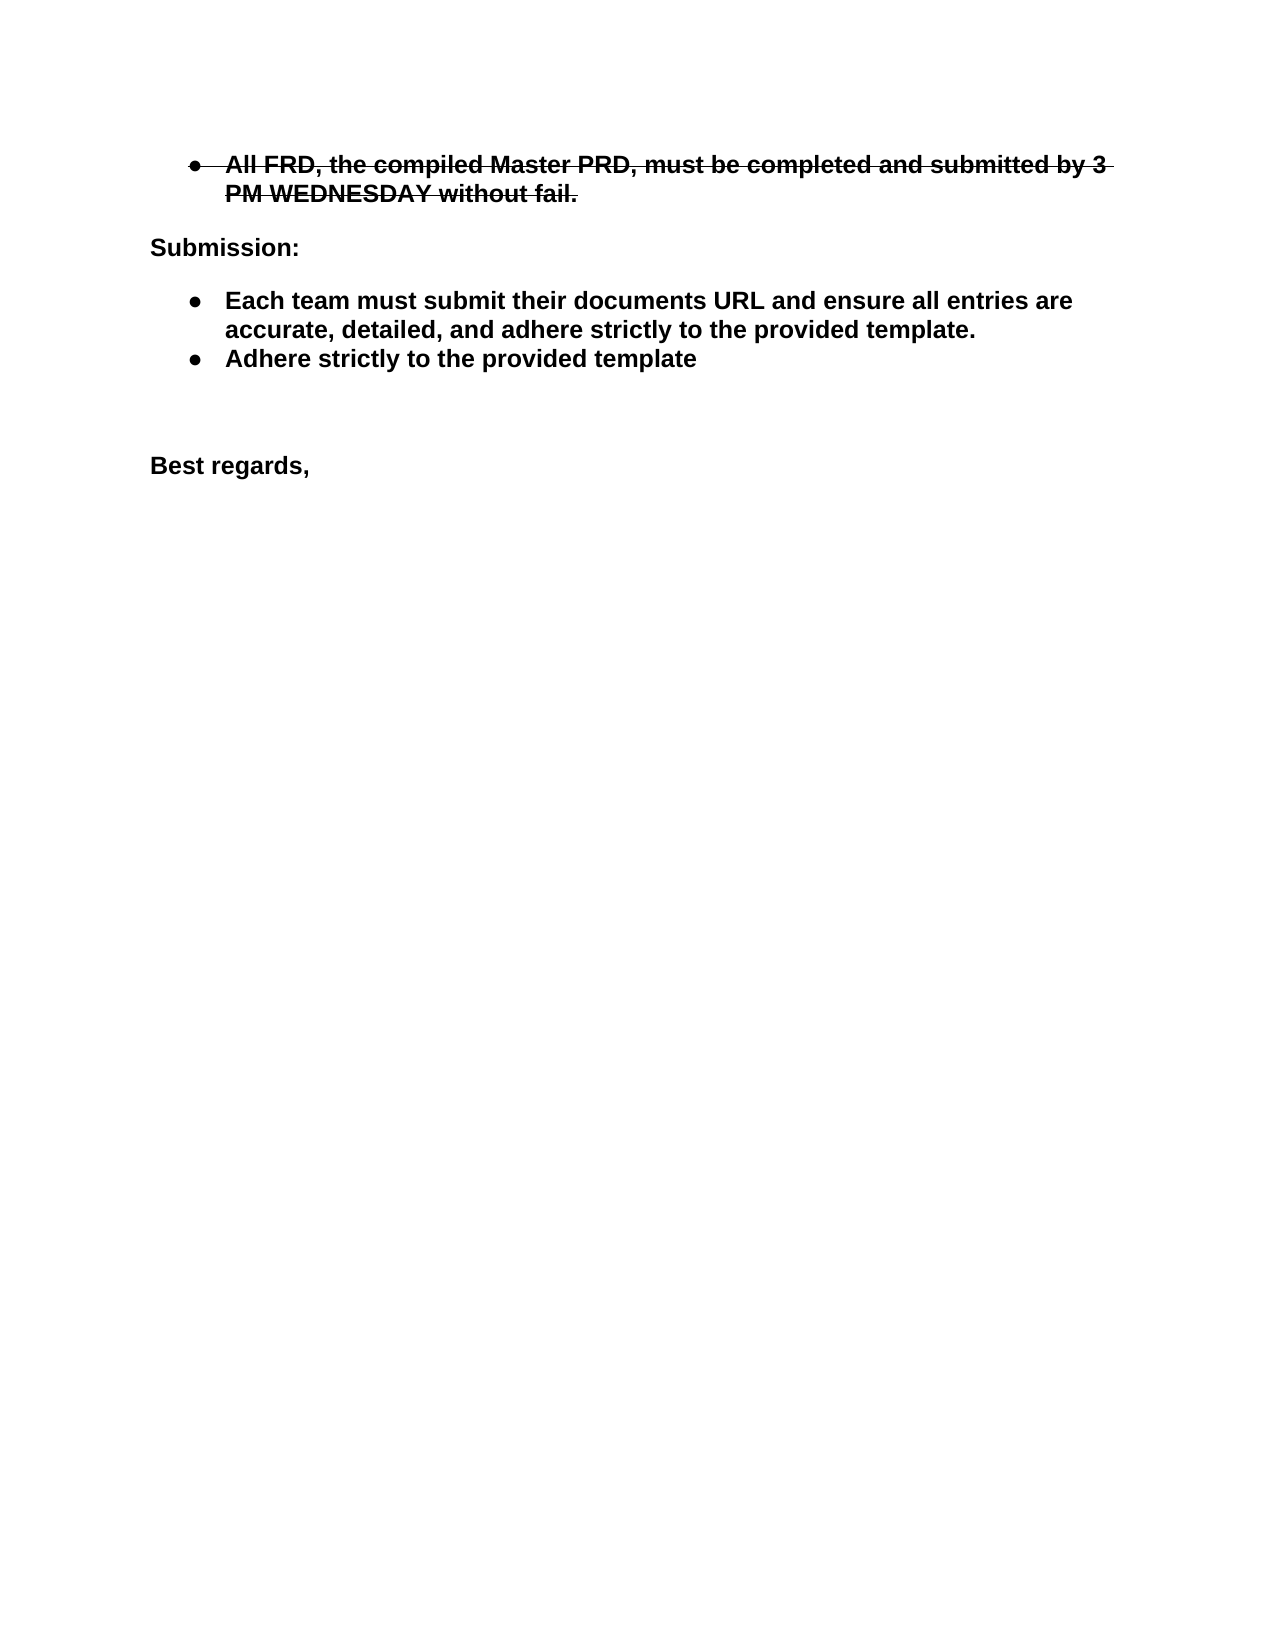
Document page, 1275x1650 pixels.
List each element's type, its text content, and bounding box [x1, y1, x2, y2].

list Adhere strictly to the provided template [187, 344, 1125, 372]
text Submission: [150, 232, 1125, 261]
list All FRD, the compiled Master PRD, must be completed and submitted by 3 PM WEDNESDAY without fail. [187, 150, 1125, 207]
text Best regards, [150, 451, 1125, 480]
list Each team must submit their documents URL and ensure all entries are accurate, detailed, and adhere strictly to the provided template. [187, 286, 1125, 344]
